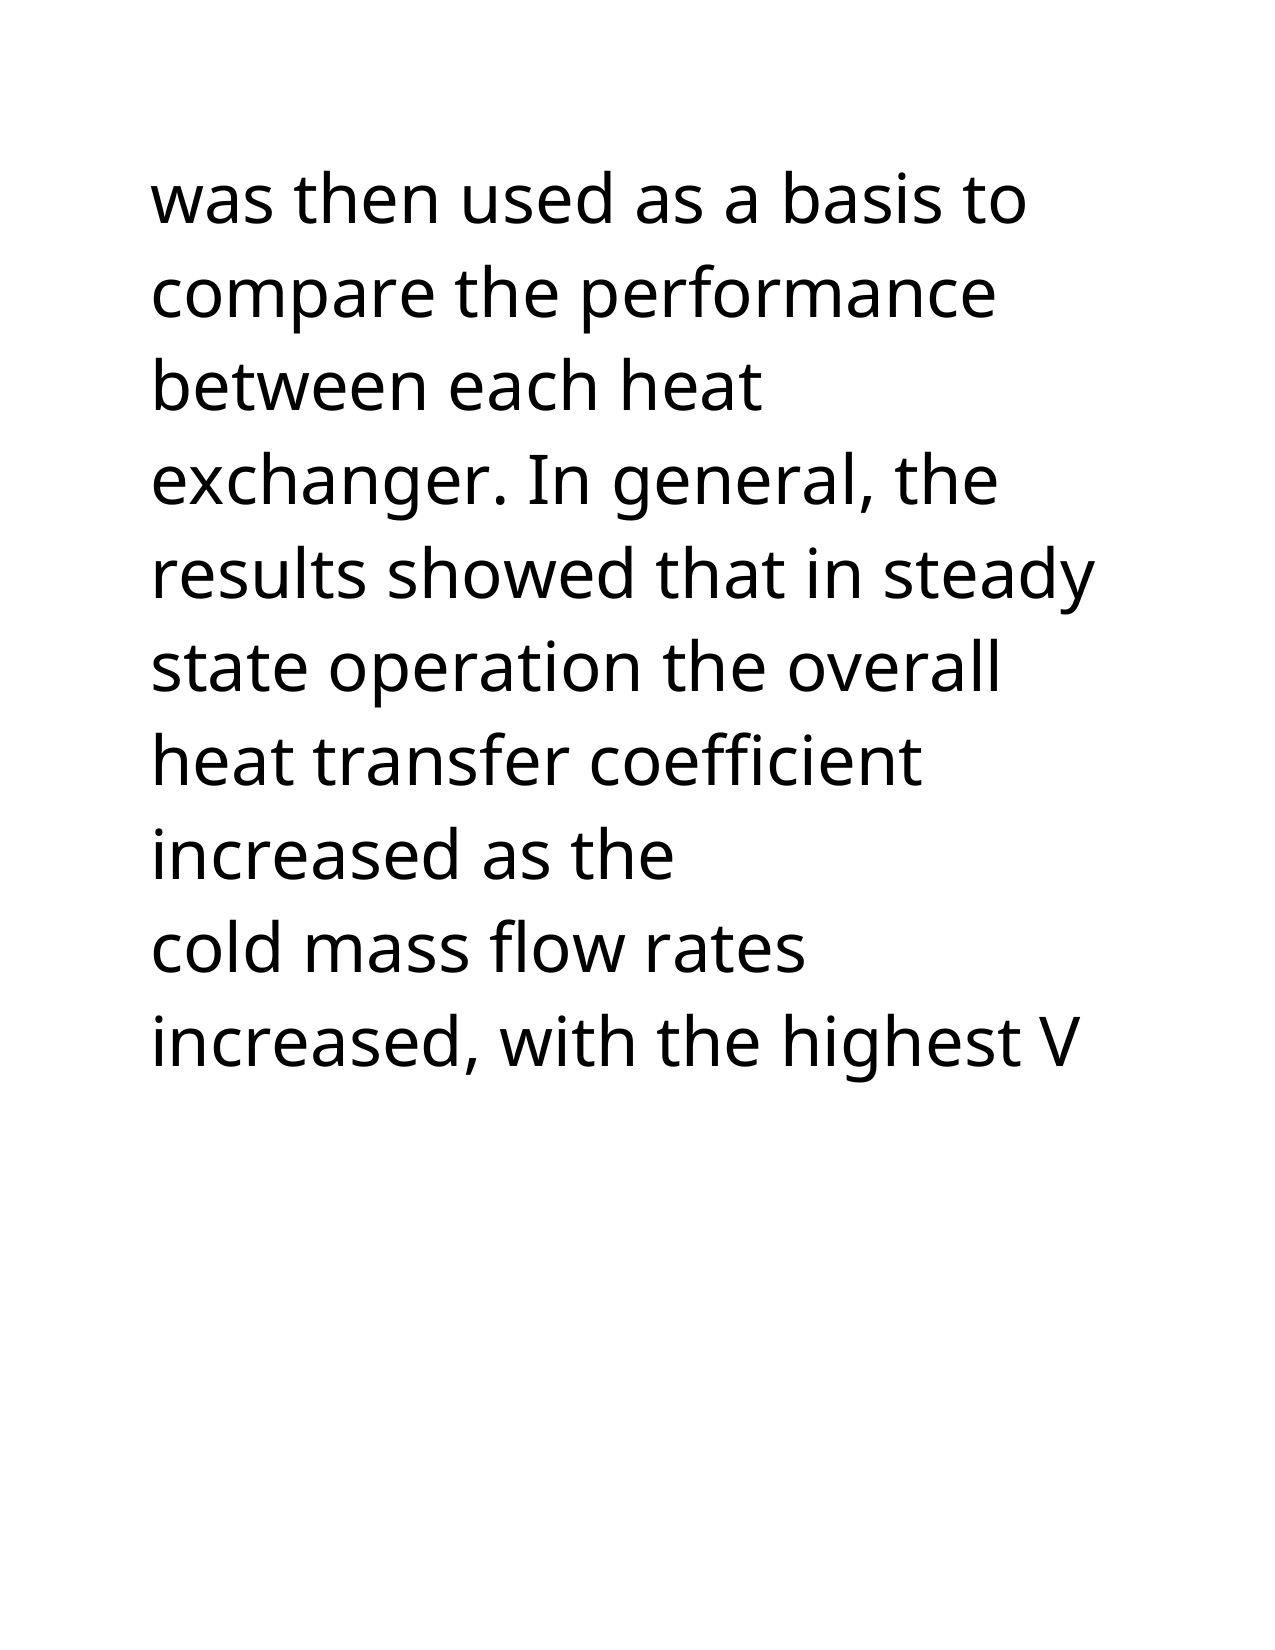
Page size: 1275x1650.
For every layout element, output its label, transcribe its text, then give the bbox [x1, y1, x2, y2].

text results showed that in steady state operation the overall heat transfer coefficient increased as the [150, 524, 1125, 899]
text was then used as a basis to compare the performance between each heat exchanger. In general, the [150, 150, 1125, 524]
text cold mass flow rates increased, with the highest V [150, 899, 1125, 1086]
